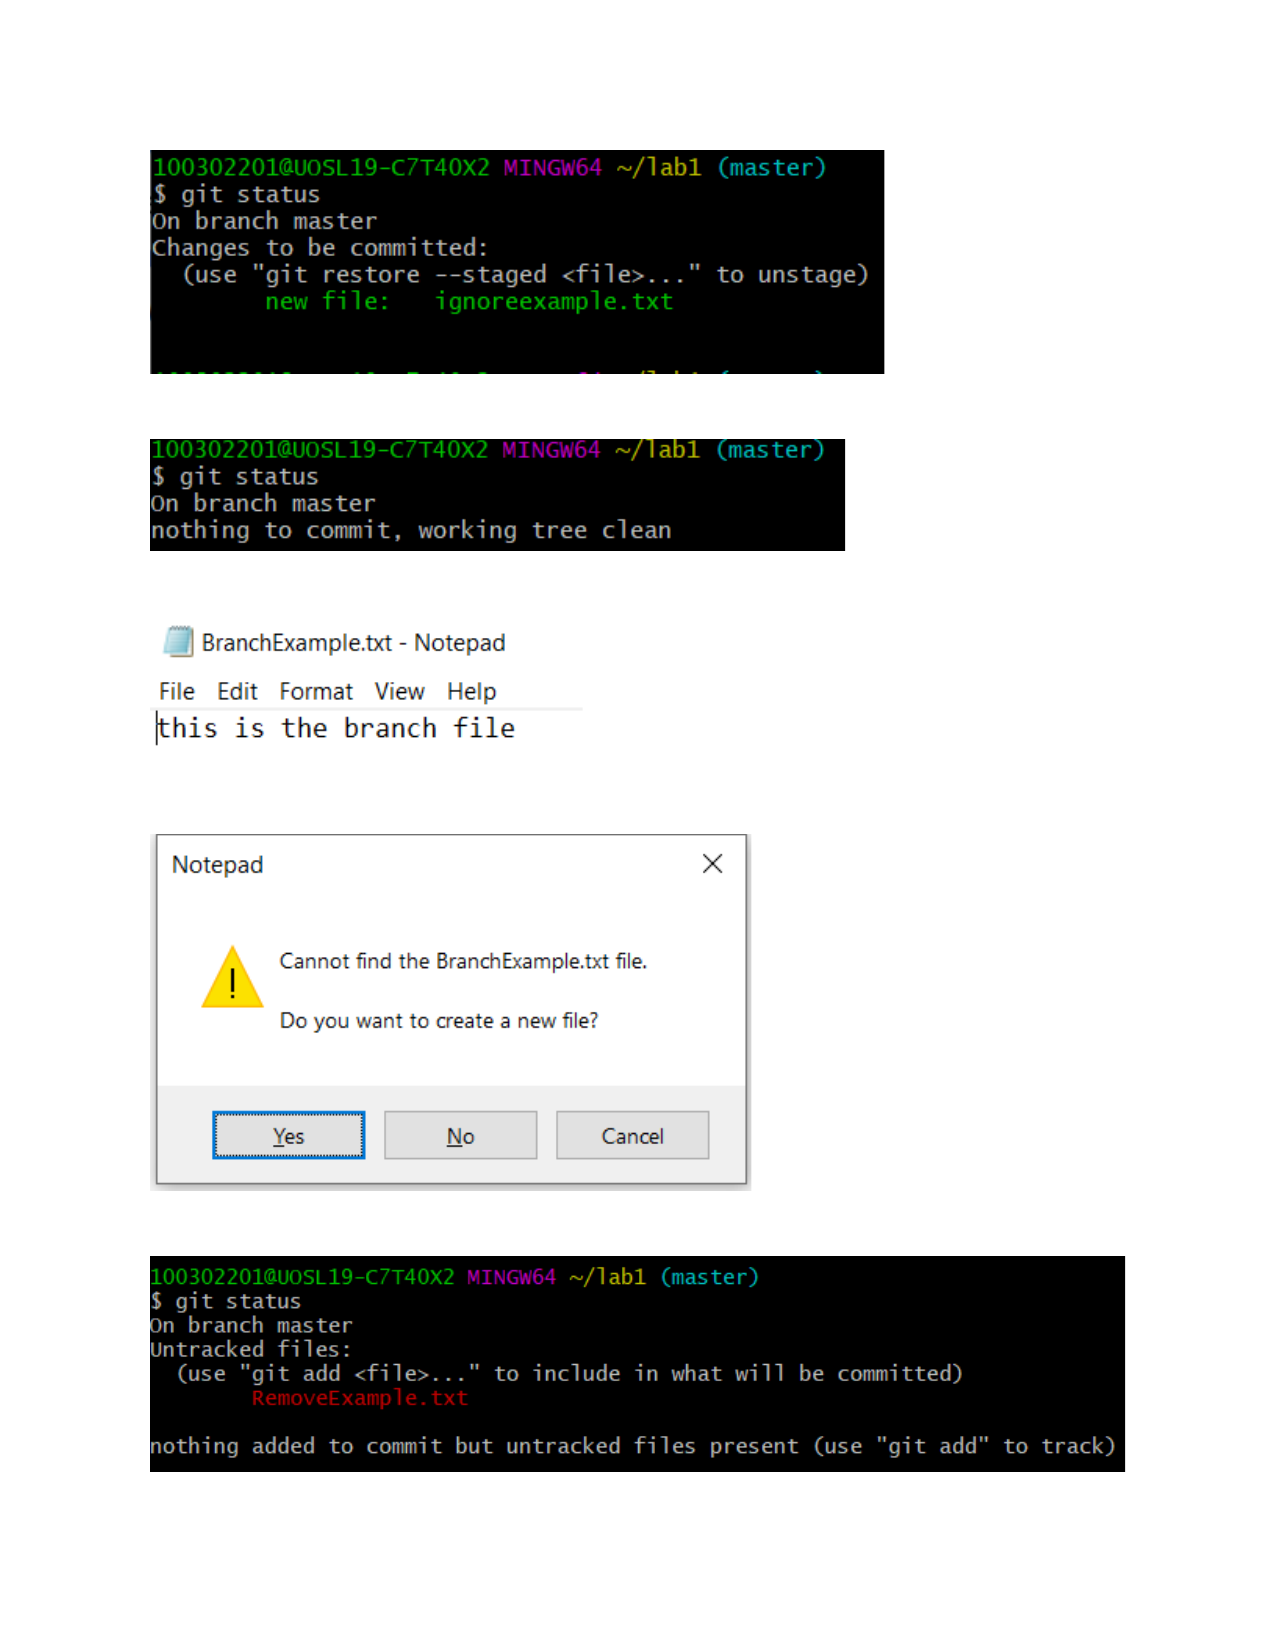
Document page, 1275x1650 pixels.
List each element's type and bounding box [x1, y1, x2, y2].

picture [150, 834, 752, 1191]
picture [150, 150, 885, 374]
picture [150, 615, 583, 769]
picture [150, 439, 846, 551]
picture [150, 1256, 1125, 1472]
